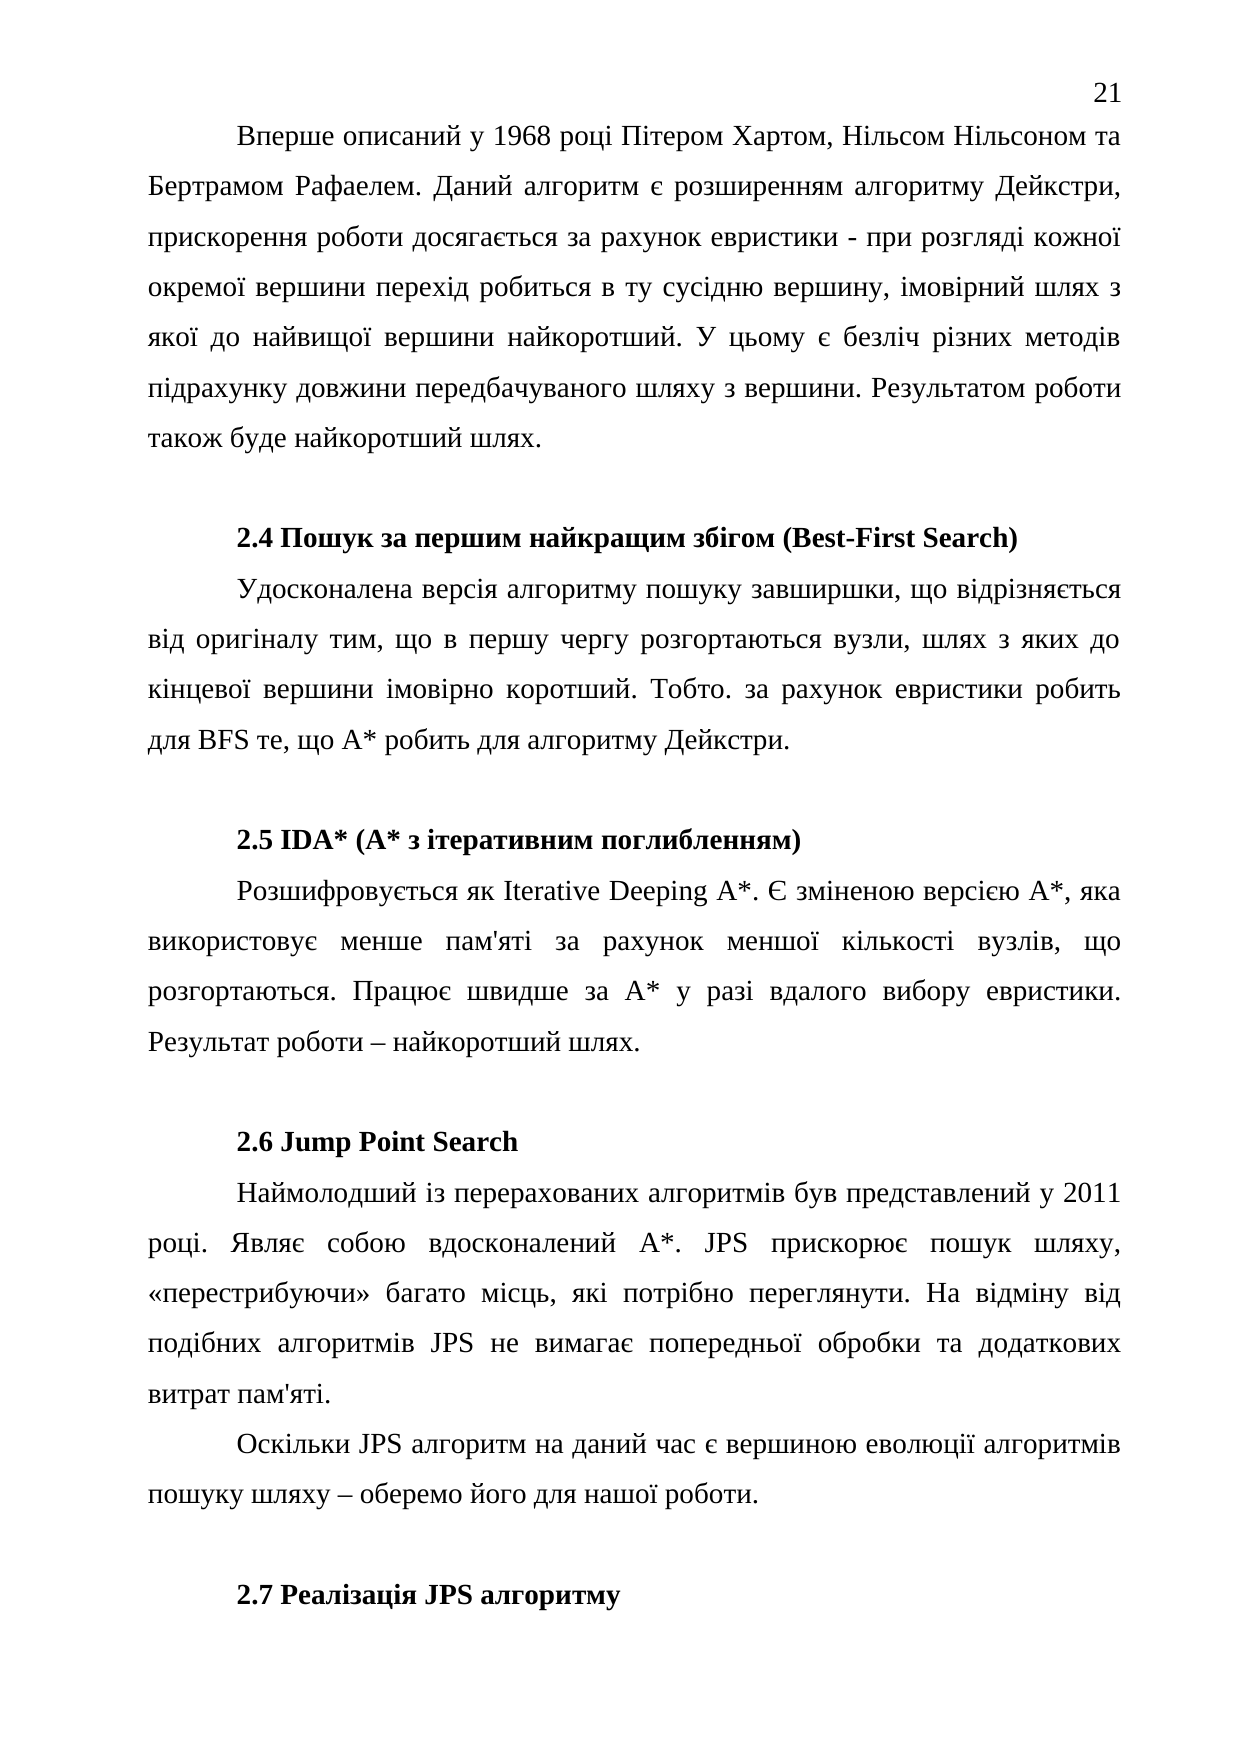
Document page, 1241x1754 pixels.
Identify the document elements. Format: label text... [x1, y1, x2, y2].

text 2.4 Пошук за першим найкращим збігом (Best-First Search) [148, 521, 1122, 554]
text Наймолодший із перерахованих алгоритмів був представлений у 2011 році. Являє собою вдосконалений A*. JPS прискорює пошук шляху, «перестрибуючи» багато місць, які потрібно переглянути. На відміну від подібних алгоритмів JPS не вимагає попередньої обробки та додаткових витрат пам'яті. [148, 1175, 1122, 1409]
text 2.7 Реалізація JPS алгоритму [148, 1577, 1122, 1611]
text Розшифровується як Iterative Deeping A*. Є зміненою версією A*, яка використовує менше пам'яті за рахунок меншої кількості вузлів, що розгортаються. Працює швидше за A* у разі вдалого вибору евристики. Результат роботи – найкоротший шлях. [148, 873, 1122, 1057]
text 2.6 Jump Point Search [148, 1124, 1122, 1158]
text Вперше описаний у 1968 році Пітером Хартом, Нільсом Нільсоном та Бертрамом Рафаелем. Даний алгоритм є розширенням алгоритму Дейкстри, прискорення роботи досягається за рахунок евристики - при розгляді кожної окремої вершини перехід робиться в ту сусідню вершину, імовірний шлях з якої до найвищої вершини найкоротший. У цьому є безліч різних методів підрахунку довжини передбачуваного шляху з вершини. Результатом роботи також буде найкоротший шлях. [148, 118, 1122, 453]
text 2.5 IDA* (A* з ітеративним поглибленням) [148, 822, 1122, 856]
text Оскільки JPS алгоритм на даний час є вершиною еволюції алгоритмів пошуку шляху – оберемо його для нашої роботи. [148, 1426, 1122, 1510]
text Удосконалена версія алгоритму пошуку завширшки, що відрізняється від оригіналу тим, що в першу чергу розгортаються вузли, шлях з яких до кінцевої вершини імовірно коротший. Тобто. за рахунок евристики робить для BFS те, що A* робить для алгоритму Дейкстри. [148, 571, 1122, 755]
